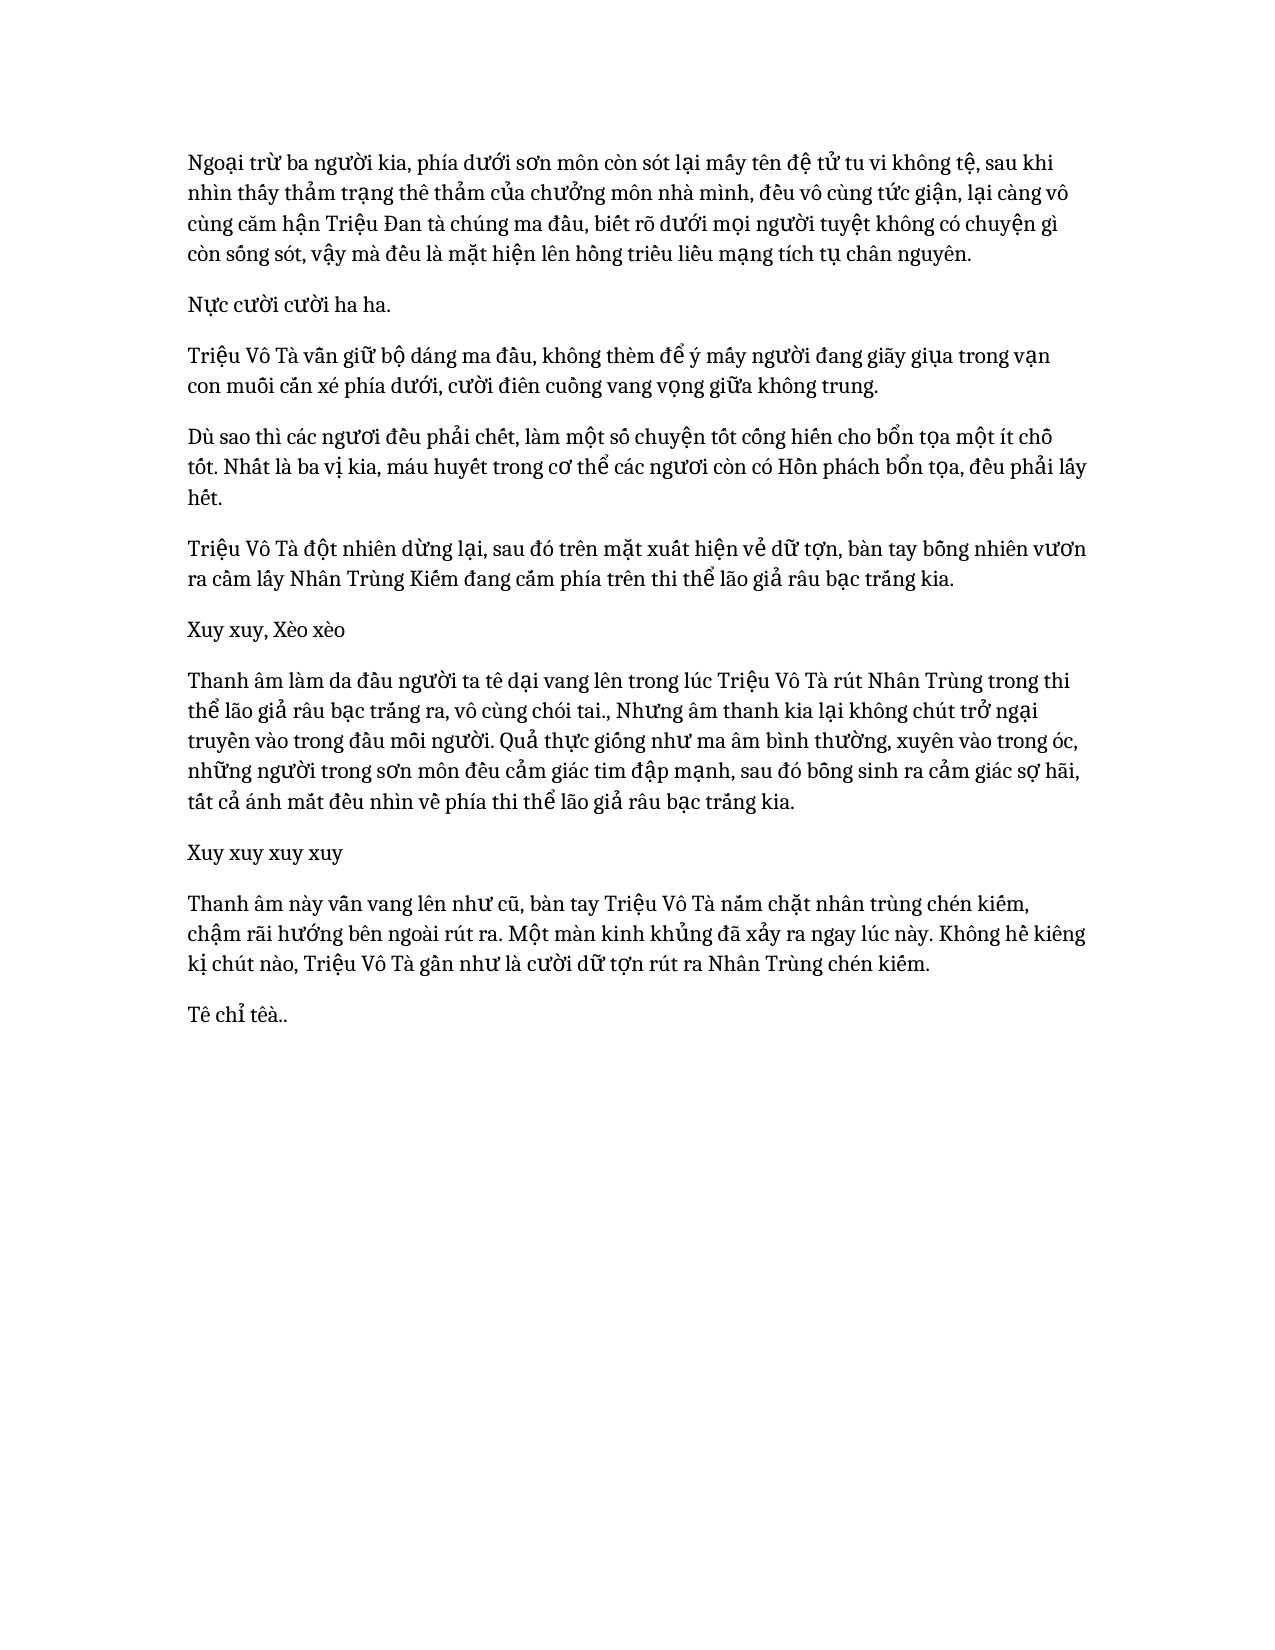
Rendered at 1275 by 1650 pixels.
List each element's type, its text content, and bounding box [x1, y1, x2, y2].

text Xuy xuy xuy xuy [187, 839, 1087, 866]
text Dù sao thì các ngươi đều phải chết, làm một số chuyện tốt cống hiến cho bổn tọa một ít chỗ tốt. Nhất là ba vị kia, máu huyết trong cơ thể các ngươi còn có Hồn phách bổn tọa, đều phải lấy hết. [187, 424, 1087, 511]
text Ngoại trừ ba người kia, phía dưới sơn môn còn sót lại mấy tên đệ tử tu vi không tệ, sau khi nhìn thấy thảm trạng thê thảm của chưởng môn nhà mình, đều vô cùng tức giận, lại càng vô cùng căm hận Triệu Đan tà chúng ma đầu, biết rõ dưới mọi người tuyệt không có chuyện gì còn sống sót, vậy mà đều là mặt hiện lên hồng triều liều mạng tích tụ chân nguyên. [187, 150, 1087, 267]
text Triệu Vô Tà vẫn giữ bộ dáng ma đầu, không thèm để ý mấy người đang giãy giụa trong vạn con muỗi cắn xé phía dưới, cười điên cuồng vang vọng giữa không trung. [187, 343, 1087, 399]
text Xuy xuy, Xèo xèo [187, 617, 1087, 643]
text Nực cười cười ha ha. [187, 292, 1087, 318]
text Tê chỉ têà.. [187, 1002, 1087, 1028]
text Thanh âm này vẫn vang lên như cũ, bàn tay Triệu Vô Tà nắm chặt nhân trùng chén kiếm, chậm rãi hướng bên ngoài rút ra. Một màn kinh khủng đã xảy ra ngay lúc này. Không hề kiêng kị chút nào, Triệu Vô Tà gần như là cười dữ tợn rút ra Nhân Trùng chén kiếm. [187, 891, 1087, 977]
text Thanh âm làm da đầu người ta tê dại vang lên trong lúc Triệu Vô Tà rút Nhân Trùng trong thi thể lão giả râu bạc trắng ra, vô cùng chói tai., Nhưng âm thanh kia lại không chút trở ngại truyền vào trong đầu mỗi người. Quả thực giống như ma âm bình thường, xuyên vào trong óc, những người trong sơn môn đều cảm giác tim đập mạnh, sau đó bỗng sinh ra cảm giác sợ hãi, tất cả ánh mắt đều nhìn về phía thi thể lão giả râu bạc trắng kia. [187, 668, 1087, 815]
text Triệu Vô Tà đột nhiên dừng lại, sau đó trên mặt xuất hiện vẻ dữ tợn, bàn tay bỗng nhiên vươn ra cầm lấy Nhân Trùng Kiếm đang cắm phía trên thi thể lão giả râu bạc trắng kia. [187, 535, 1087, 592]
